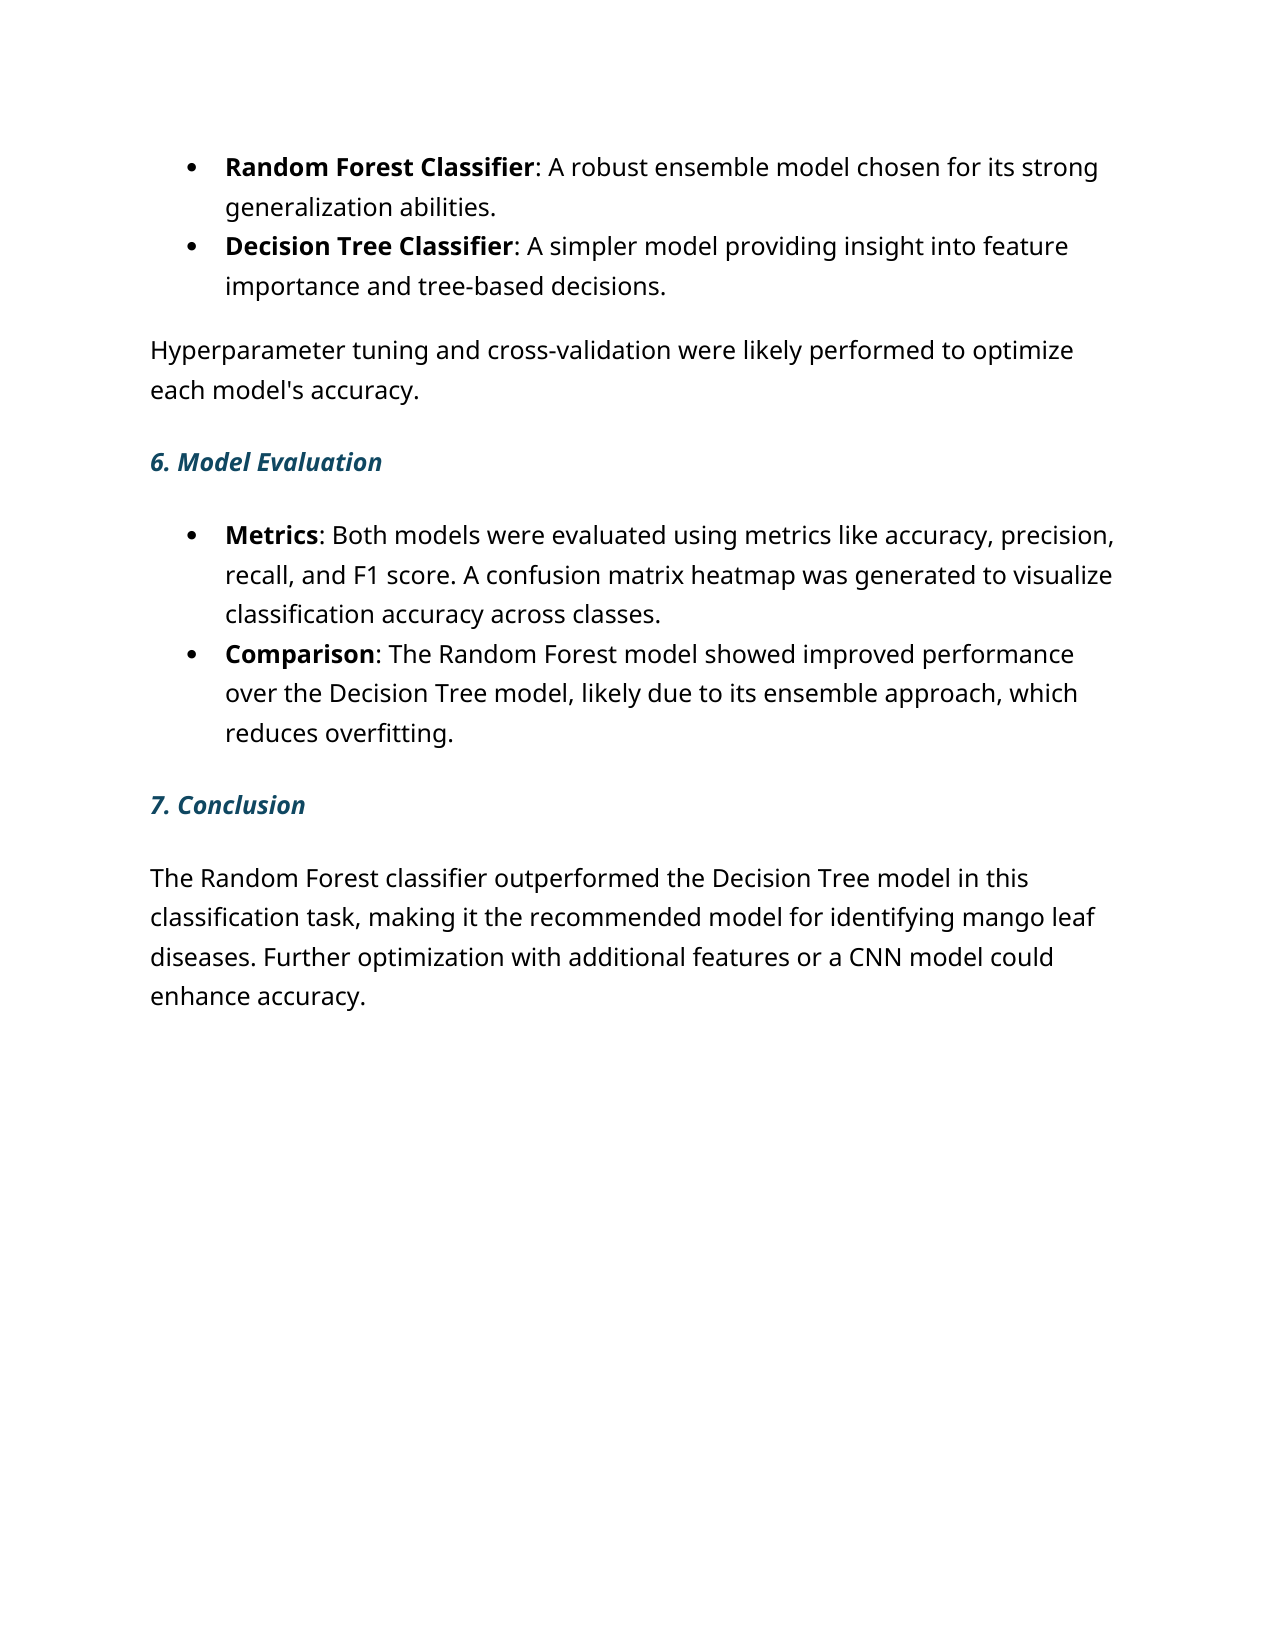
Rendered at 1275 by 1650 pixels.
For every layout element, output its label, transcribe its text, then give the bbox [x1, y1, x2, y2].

subtitle 7. Conclusion [150, 788, 1125, 822]
text Hyperparameter tuning and cross-validation were likely performed to optimize each model's accuracy. [150, 333, 1125, 406]
list Decision Tree Classifier: A simpler model providing insight into feature importance and tree-based decisions. [187, 229, 1125, 302]
list Metrics: Both models were evaluated using metrics like accuracy, precision, recall, and F1 score. A confusion matrix heatmap was generated to visualize classification accuracy across classes. [187, 518, 1125, 631]
list Random Forest Classifier: A robust ensemble model chosen for its strong generalization abilities. [187, 150, 1125, 223]
text The Random Forest classifier outperformed the Decision Tree model in this classification task, making it the recommended model for identifying mango leaf diseases. Further optimization with additional features or a CNN model could enhance accuracy. [150, 861, 1125, 1013]
subtitle 6. Model Evaluation [150, 445, 1125, 479]
list Comparison: The Random Forest model showed improved performance over the Decision Tree model, likely due to its ensemble approach, which reduces overfitting. [187, 636, 1125, 749]
